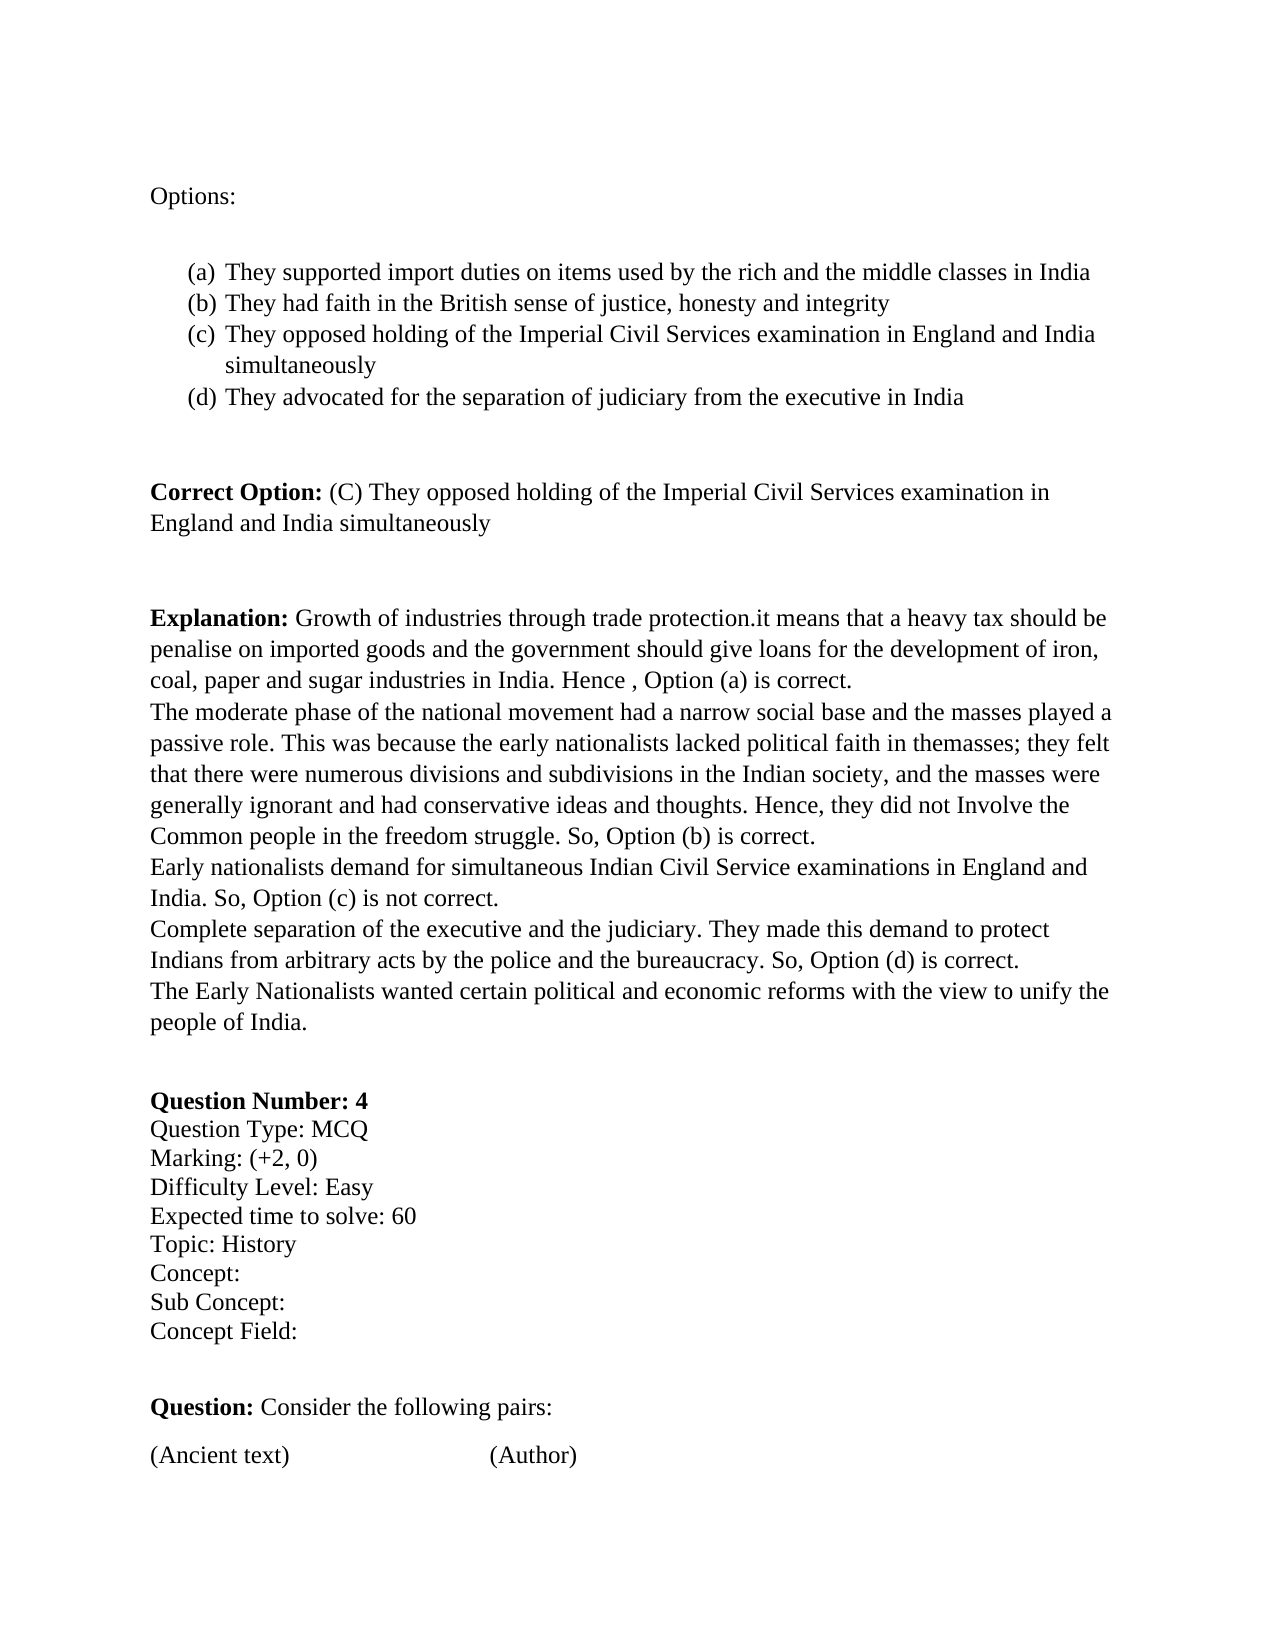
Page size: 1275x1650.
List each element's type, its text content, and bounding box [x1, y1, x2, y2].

text Explanation: Growth of industries through trade protection.it means that a heavy tax should be penalise on imported goods and the government should give loans for the development of iron, coal, paper and sugar industries in India. Hence , Option (a) is correct. [150, 603, 1125, 694]
text Difficulty Level: Easy [150, 1172, 1125, 1201]
list They had faith in the British sense of justice, honesty and integrity [187, 288, 1125, 317]
text Question Number: 4 [150, 1086, 1125, 1114]
text Expected time to solve: 60 [150, 1201, 1125, 1229]
text Marking: (+2, 0) [150, 1143, 1125, 1172]
text The moderate phase of the national movement had a narrow social base and the masses played a passive role. This was because the early nationalists lacked political faith in themasses; they felt that there were numerous divisions and subdivisions in the Indian society, and the masses were generally ignorant and had conservative ideas and thoughts. Hence, they did not Involve the Common people in the freedom struggle. So, Option (b) is correct. [150, 697, 1125, 849]
text (Ancient text) (Author) [150, 1440, 1125, 1469]
list They opposed holding of the Imperial Civil Services examination in England and India simultaneously [187, 319, 1125, 379]
text Complete separation of the executive and the judiciary. They made this demand to protect Indians from arbitrary acts by the police and the bureaucracy. So, Option (d) is correct. [150, 914, 1125, 974]
list They supported import duties on items used by the rich and the middle classes in India [187, 257, 1125, 286]
text Question Type: MCQ [150, 1114, 1125, 1143]
list They advocated for the separation of judiciary from the executive in India [187, 382, 1125, 410]
text Options: [150, 181, 1125, 210]
text The Early Nationalists wanted certain political and economic reforms with the view to unify the people of India. [150, 976, 1125, 1036]
text Sub Concept: [150, 1287, 1125, 1316]
text Topic: History [150, 1229, 1125, 1258]
text Early nationalists demand for simultaneous Indian Civil Service examinations in England and India. So, Option (c) is not correct. [150, 852, 1125, 912]
text Concept: [150, 1258, 1125, 1287]
text Correct Option: (C) They opposed holding of the Imperial Civil Services examination in England and India simultaneously [150, 477, 1125, 537]
text Concept Field: [150, 1316, 1125, 1344]
text Question: Consider the following pairs: [150, 1392, 1125, 1421]
